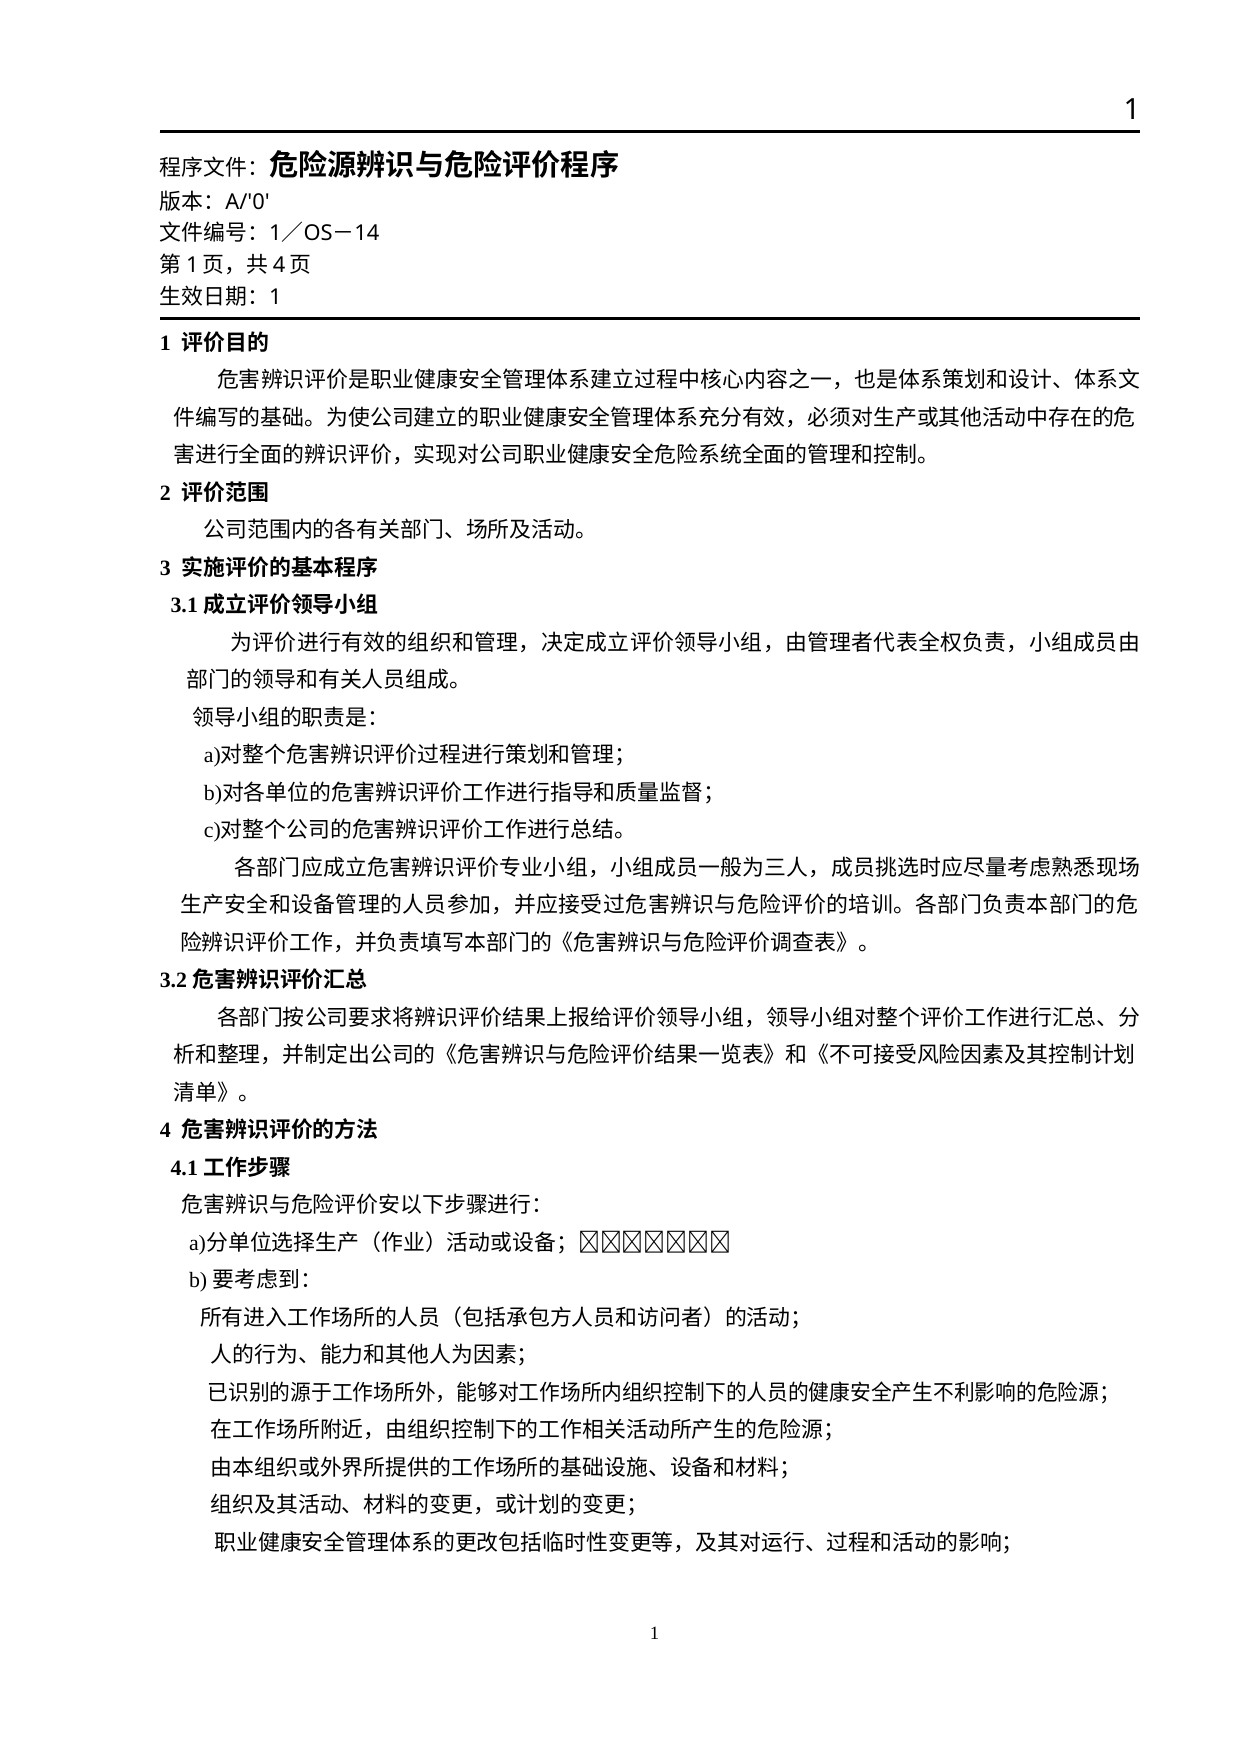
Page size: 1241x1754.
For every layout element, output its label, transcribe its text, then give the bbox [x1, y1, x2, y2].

text 已识别的源于工作场所外，能够对工作场所内组织控制下的人员的健康安全产生不利影响的危险源； [159, 1370, 1149, 1408]
text 3.2 危害辨识评价汇总 [159, 958, 1140, 995]
text b)对各单位的危害辨识评价工作进行指导和质量监督； [159, 770, 1140, 808]
text 危害辨识与危险评价安以下步骤进行： [159, 1183, 1140, 1220]
text 各部门按公司要求将辨识评价结果上报给评价领导小组，领导小组对整个评价工作进行汇总、分析和整理，并制定出公司的《危害辨识与危险评价结果一览表》和《不可接受风险因素及其控制计划清单》。 [173, 995, 1140, 1108]
text 1 评价目的 [159, 320, 1140, 358]
text 人的行为、能力和其他人为因素； [159, 1333, 1140, 1370]
text 所有进入工作场所的人员（包括承包方人员和访问者）的活动； [159, 1295, 1140, 1333]
text 4.1 工作步骤 [159, 1145, 1140, 1183]
text 组织及其活动、材料的变更，或计划的变更； [159, 1483, 1140, 1520]
text 4 危害辨识评价的方法 [159, 1108, 1140, 1145]
text c)对整个公司的危害辨识评价工作进行总结。 [159, 808, 1140, 845]
text b) 要考虑到： [159, 1258, 1140, 1295]
text 由本组织或外界所提供的工作场所的基础设施、设备和材料； [159, 1445, 1140, 1483]
text 3.1 成立评价领导小组 [159, 583, 1140, 620]
text a)对整个危害辨识评价过程进行策划和管理； [159, 733, 1140, 770]
text 3 实施评价的基本程序 [159, 545, 1140, 583]
text 公司范围内的各有关部门、场所及活动。 [159, 508, 1140, 545]
text 为评价进行有效的组织和管理，决定成立评价领导小组，由管理者代表全权负责，小组成员由部门的领导和有关人员组成。 [187, 620, 1140, 695]
text 各部门应成立危害辨识评价专业小组，小组成员一般为三人，成员挑选时应尽量考虑熟悉现场生产安全和设备管理的人员参加，并应接受过危害辨识与危险评价的培训。各部门负责本部门的危险辨识评价工作，并负责填写本部门的《危害辨识与危险评价调查表》。 [180, 845, 1140, 958]
text 领导小组的职责是： [159, 695, 1140, 733]
text a)分单位选择生产（作业）活动或设备；􁵜􁸷􀟶􁈶􀧏􁸷􀟶 [159, 1220, 1140, 1258]
text 危害辨识评价是职业健康安全管理体系建立过程中核心内容之一，也是体系策划和设计、体系文件编写的基础。为使公司建立的职业健康安全管理体系充分有效，必须对生产或其他活动中存在的危害进行全面的辨识评价，实现对公司职业健康安全危险系统全面的管理和控制。 [173, 358, 1140, 470]
text 职业健康安全管理体系的更改包括临时性变更等，及其对运行、过程和活动的影响； [159, 1520, 1140, 1558]
text 在工作场所附近，由组织控制下的工作相关活动所产生的危险源； [159, 1408, 1140, 1445]
text 2 评价范围 [159, 470, 1140, 508]
